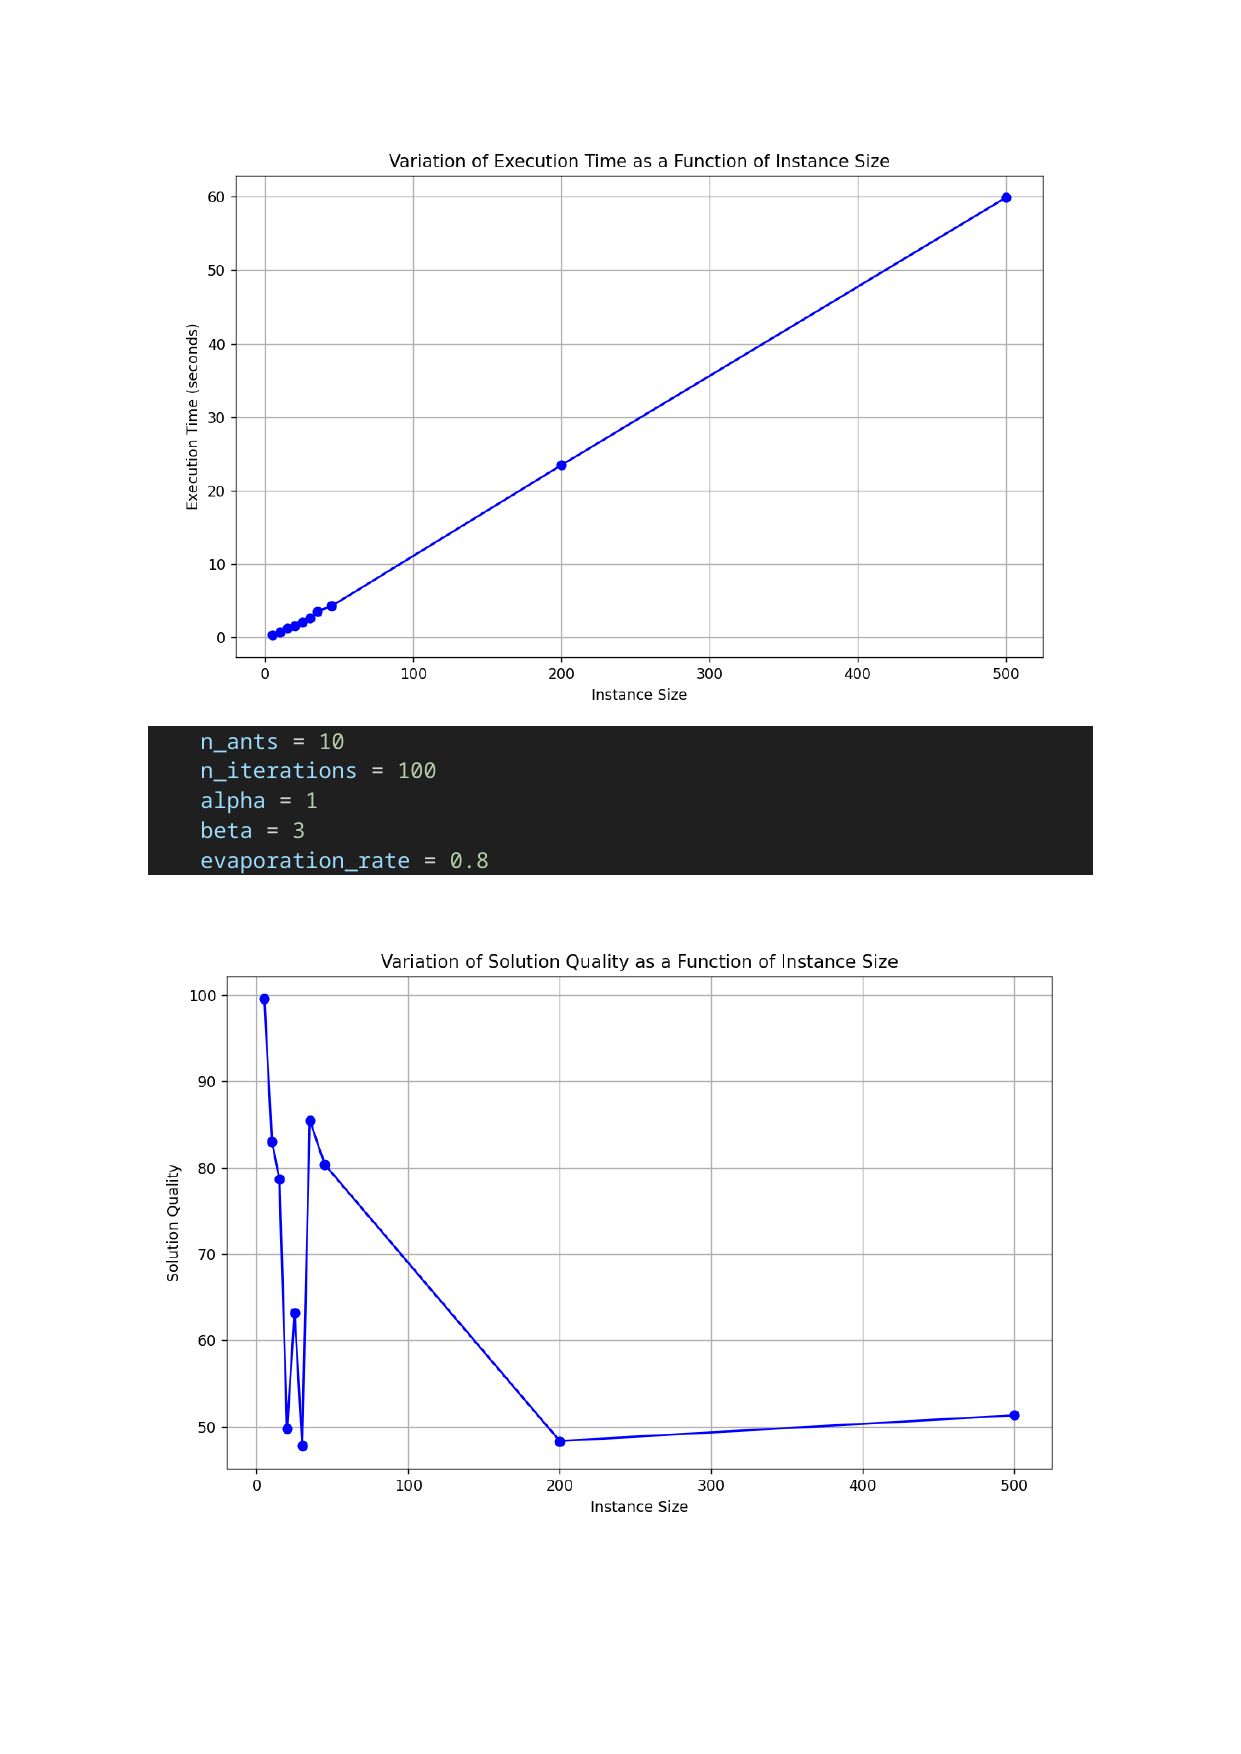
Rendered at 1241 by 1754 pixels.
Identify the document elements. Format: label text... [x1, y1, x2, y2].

picture [147, 925, 1093, 1532]
text evaporation_rate = 0.8 [148, 845, 1093, 875]
text n_ants = 10 [148, 726, 1093, 756]
picture [147, 147, 1093, 707]
text beta = 3 [148, 815, 1093, 845]
text n_iterations = 100 [148, 756, 1093, 785]
text alpha = 1 [148, 785, 1093, 815]
